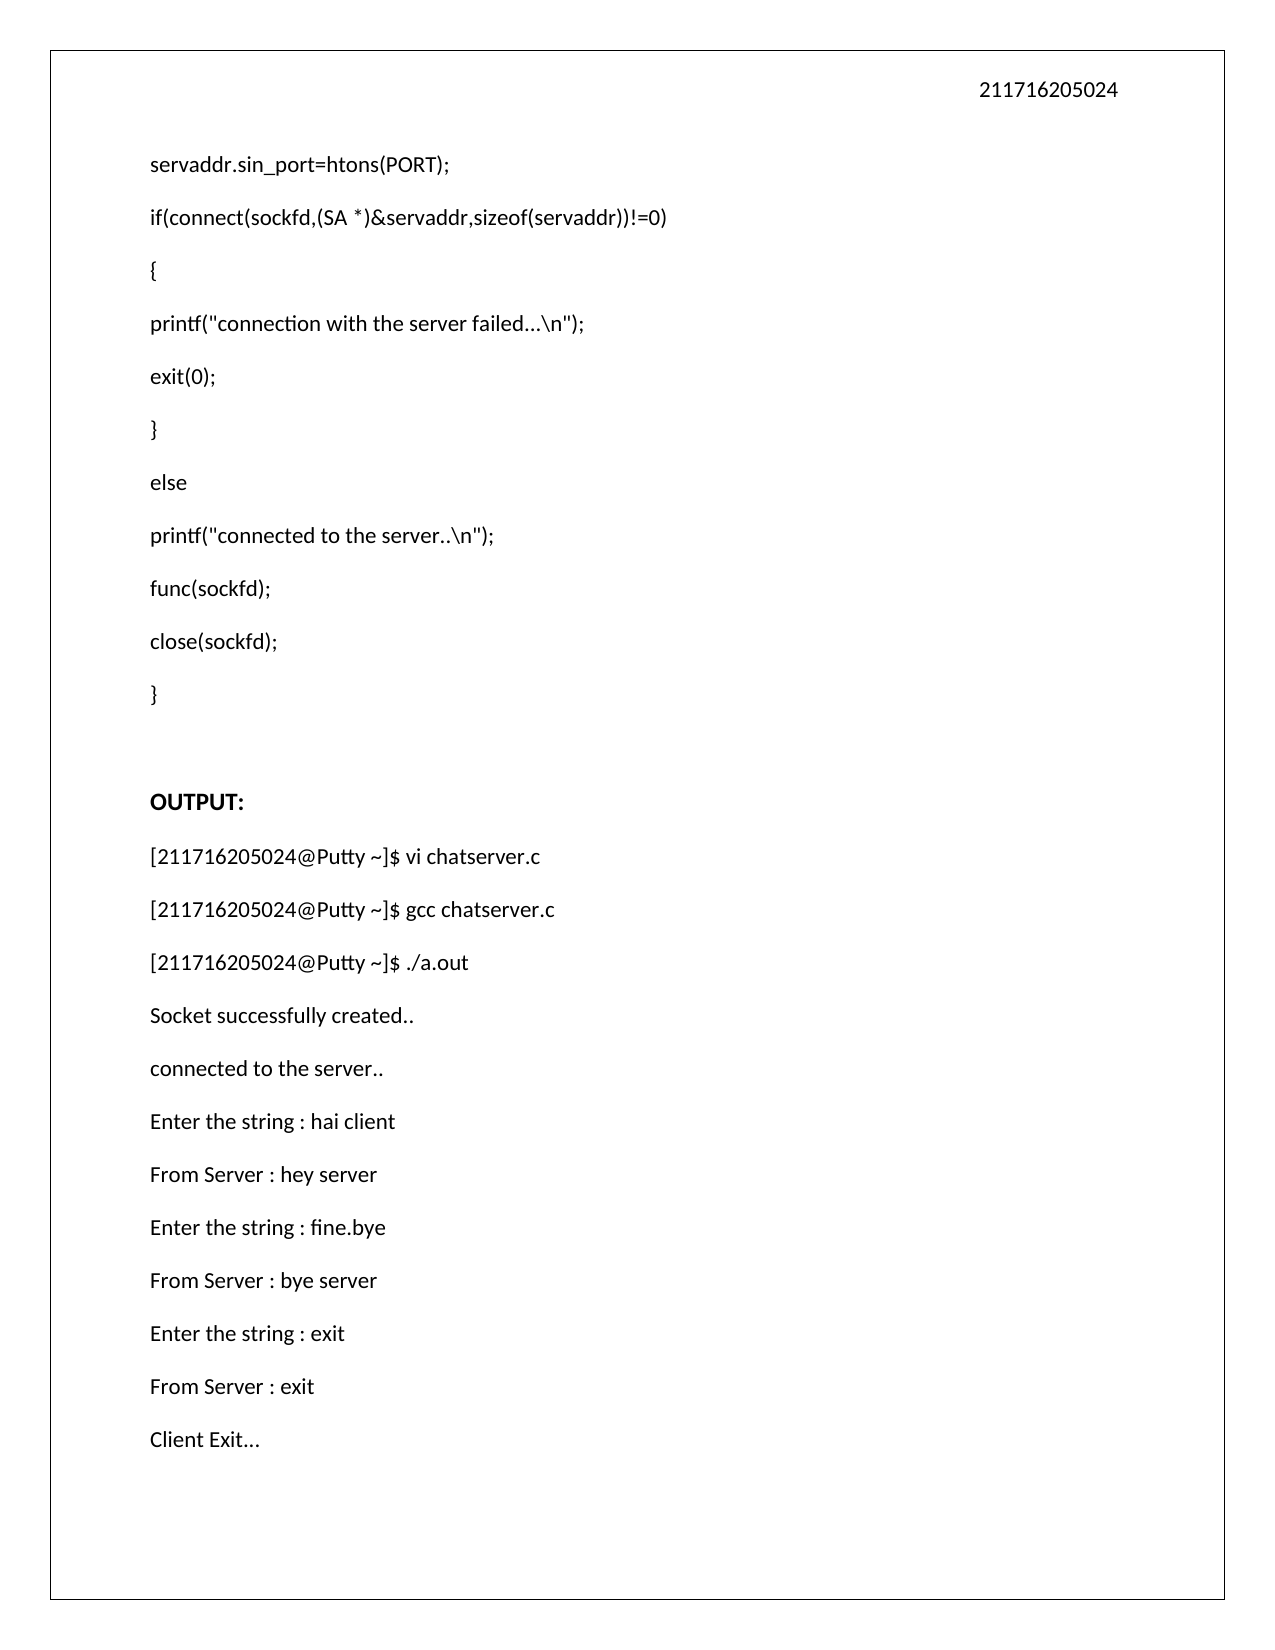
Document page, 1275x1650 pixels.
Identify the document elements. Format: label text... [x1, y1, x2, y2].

text { [150, 256, 1125, 284]
text if(connect(sockfd,(SA *)&servaddr,sizeof(servaddr))!=0) [150, 203, 1125, 231]
text Enter the string : exit [150, 1319, 1125, 1347]
text Enter the string : hai client [150, 1107, 1125, 1135]
text Enter the string : fine.bye [150, 1213, 1125, 1241]
text else [150, 468, 1125, 496]
text Client Exit... [150, 1425, 1125, 1453]
text } [150, 415, 1125, 443]
text From Server : bye server [150, 1266, 1125, 1294]
text [211716205024@Putty ~]$ gcc chatserver.c [150, 895, 1125, 923]
text [211716205024@Putty ~]$ vi chatserver.c [150, 842, 1125, 870]
text From Server : exit [150, 1372, 1125, 1400]
text printf("connection with the server failed...\n"); [150, 309, 1125, 337]
text [211716205024@Putty ~]$ ./a.out [150, 948, 1125, 976]
text From Server : hey server [150, 1160, 1125, 1188]
text servaddr.sin_port=htons(PORT); [150, 150, 1125, 178]
text exit(0); [150, 362, 1125, 390]
text func(sockfd); [150, 574, 1125, 602]
text close(sockfd); [150, 627, 1125, 655]
text connected to the server.. [150, 1054, 1125, 1082]
text } [150, 680, 1125, 708]
text Socket successfully created.. [150, 1001, 1125, 1029]
text OUTPUT: [150, 786, 1125, 817]
text printf("connected to the server..\n"); [150, 521, 1125, 549]
